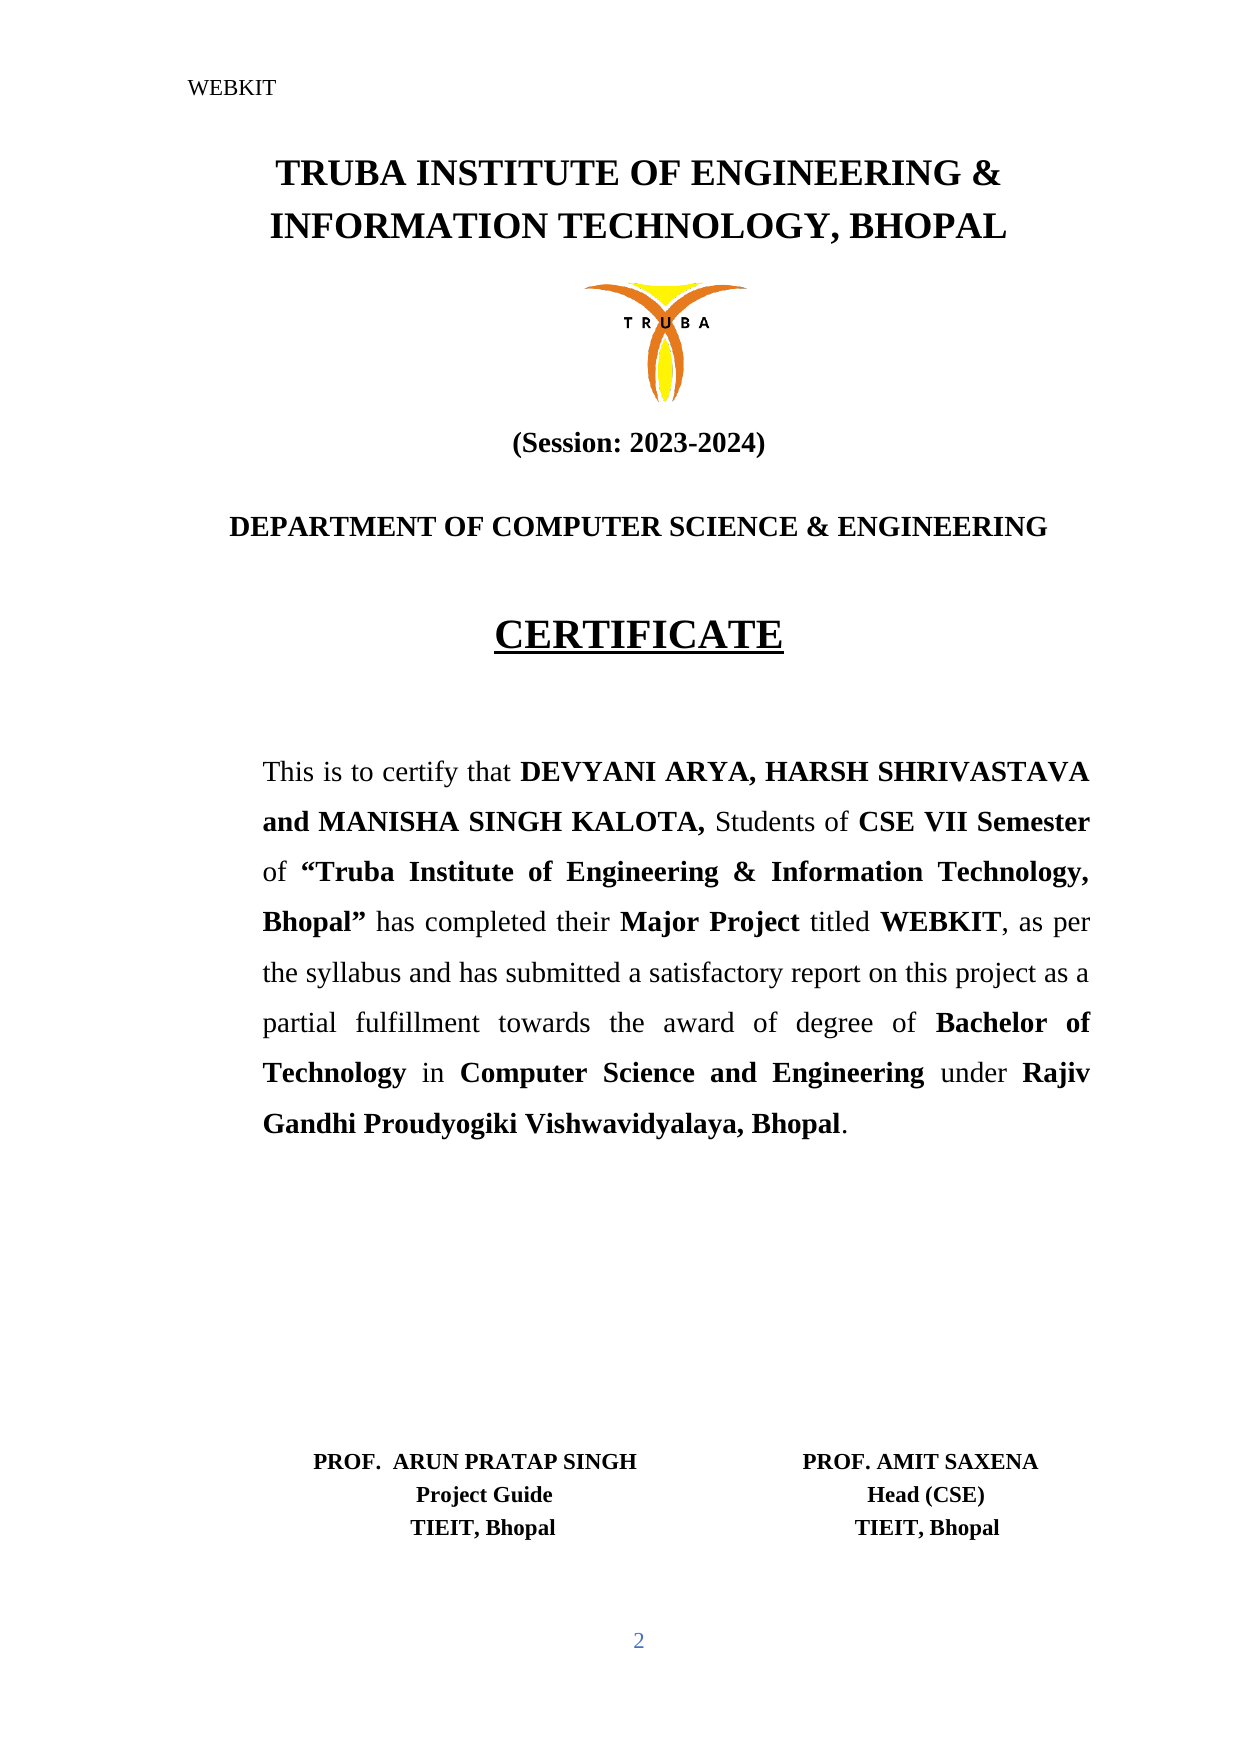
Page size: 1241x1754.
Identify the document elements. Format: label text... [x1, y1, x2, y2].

text CERTIFICATE [187, 610, 1090, 658]
text PROF. ARUN PRATAP SINGH PROF. AMIT SAXENA [187, 1448, 1090, 1475]
text TRUBA INSTITUTE OF ENGINEERING & INFORMATION TECHNOLOGY, BHOPAL [187, 150, 1090, 247]
text This is to certify that DEVYANI ARYA, HARSH SHRIVASTAVA and MANISHA SINGH KALOTA, Students of CSE VII Semester of “Truba Institute of Engineering & Information Technology, Bhopal” has completed their Major Project titled WEBKIT, as per the syllabus and has submitted a satisfactory report on this project as a partial fulfillment towards the award of degree of Bachelor of Technology in Computer Science and Engineering under Rajiv Gandhi Proudyogiki Vishwavidyalaya, Bhopal. [262, 754, 1090, 1139]
text (Session: 2023-2024) [187, 425, 1090, 459]
text DEPARTMENT OF COMPUTER SCIENCE & ENGINEERING [187, 509, 1090, 543]
picture [579, 273, 755, 405]
text TIEIT, Bhopal TIEIT, Bhopal [187, 1514, 1090, 1573]
text Project Guide Head (CSE) [187, 1481, 1090, 1508]
